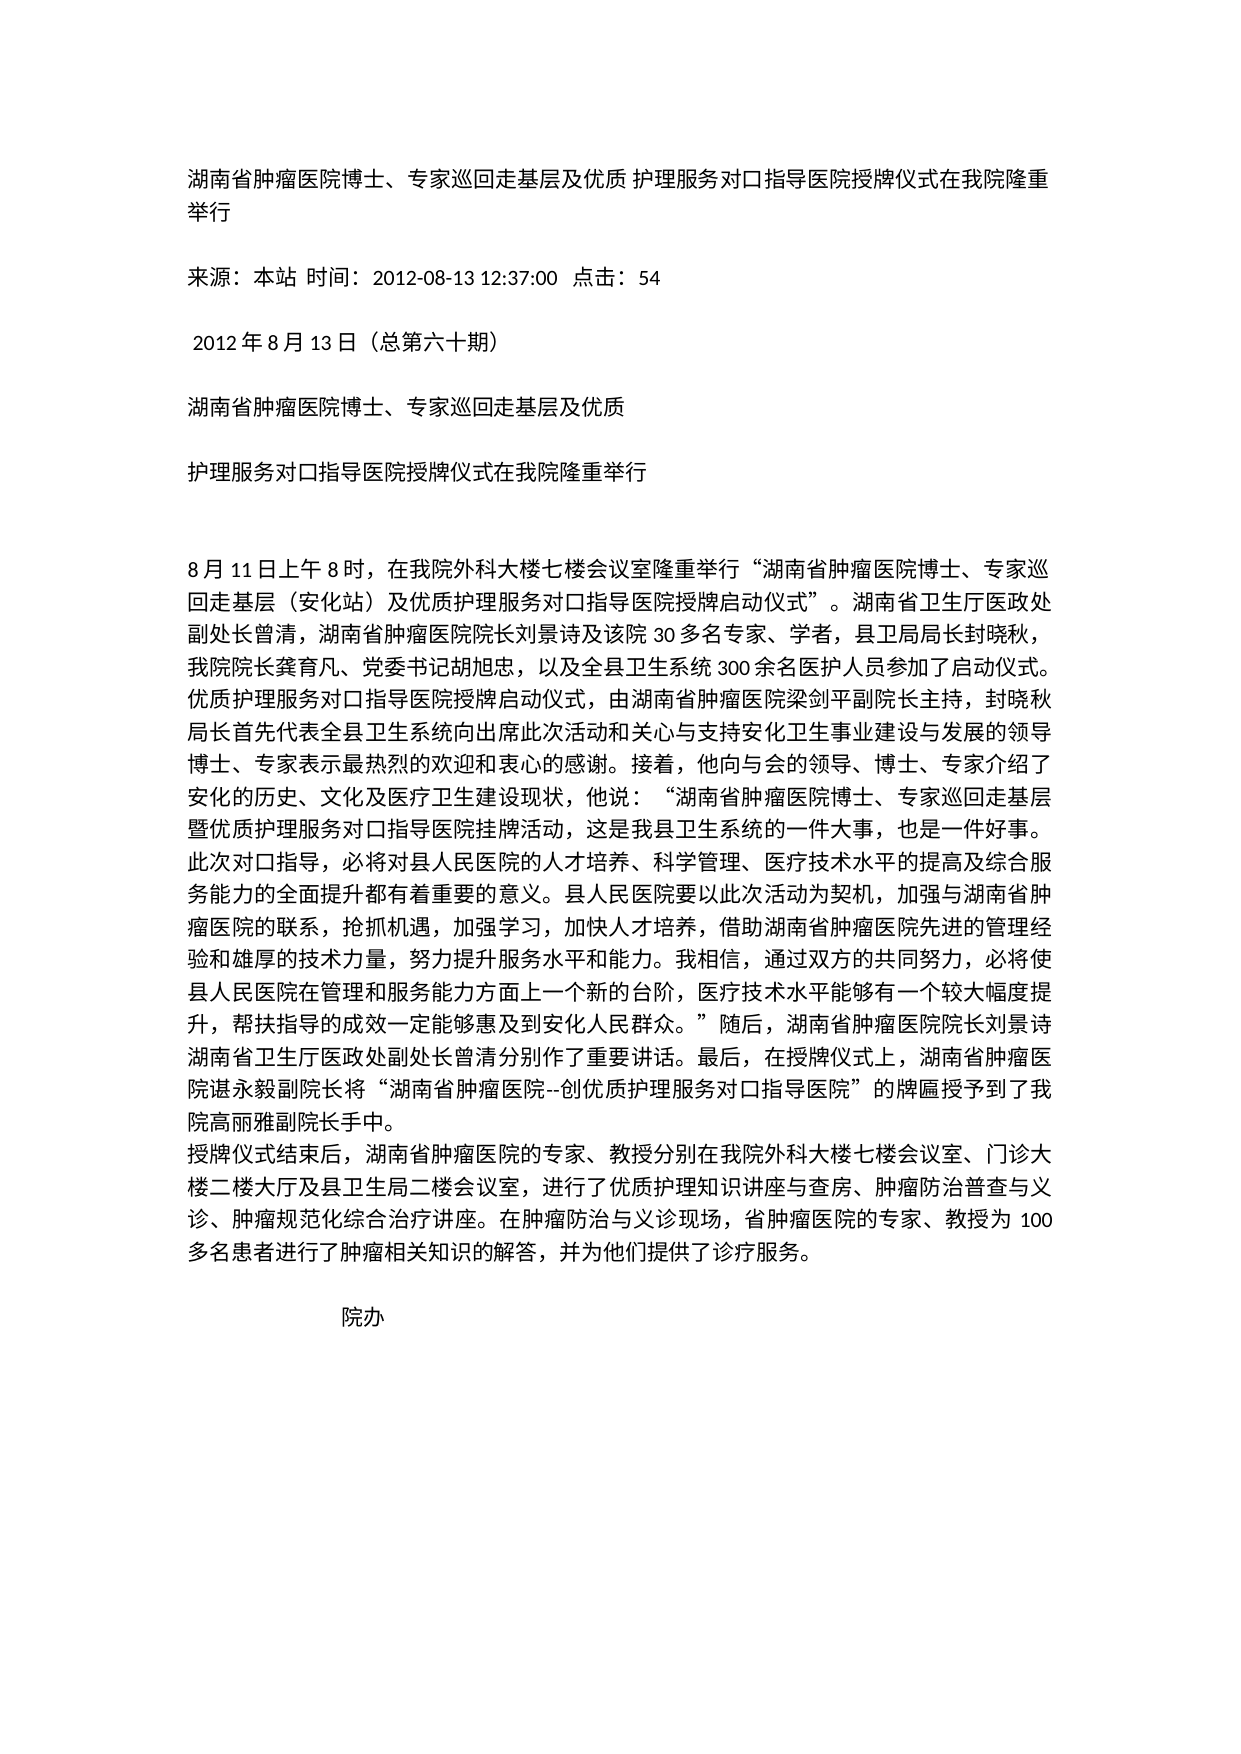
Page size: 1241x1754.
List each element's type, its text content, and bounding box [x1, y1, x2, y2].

text 湖南省肿瘤医院博士、专家巡回走基层及优质 护理服务对口指导医院授牌仪式在我院隆重举行 [187, 162, 1053, 227]
text 护理服务对口指导医院授牌仪式在我院隆重举行 [187, 454, 1053, 487]
text 院办 [187, 1299, 1053, 1332]
text 来源：本站 时间：2012-08-13 12:37:00 点击：54 [187, 259, 1053, 292]
text 湖南省肿瘤医院博士、专家巡回走基层及优质 [187, 389, 1053, 422]
text 优质护理服务对口指导医院授牌启动仪式，由湖南省肿瘤医院梁剑平副院长主持，封晓秋局长首先代表全县卫生系统向出席此次活动和关心与支持安化卫生事业建设与发展的领导、博士、专家表示最热烈的欢迎和衷心的感谢。接着，他向与会的领导、博士、专家介绍了安化的历史、文化及医疗卫生建设现状，他说：“湖南省肿瘤医院博士、专家巡回走基层暨优质护理服务对口指导医院挂牌活动，这是我县卫生系统的一件大事，也是一件好事。此次对口指导，必将对县人民医院的人才培养、科学管理、医疗技术水平的提高及综合服务能力的全面提升都有着重要的意义。县人民医院要以此次活动为契机，加强与湖南省肿瘤医院的联系，抢抓机遇，加强学习，加快人才培养，借助湖南省肿瘤医院先进的管理经验和雄厚的技术力量，努力提升服务水平和能力。我相信，通过双方的共同努力，必将使县人民医院在管理和服务能力方面上一个新的台阶，医疗技术水平能够有一个较大幅度提升，帮扶指导的成效一定能够惠及到安化人民群众。”随后，湖南省肿瘤医院院长刘景诗、湖南省卫生厅医政处副处长曾清分别作了重要讲话。最后，在授牌仪式上，湖南省肿瘤医院谌永毅副院长将“湖南省肿瘤医院--创优质护理服务对口指导医院”的牌匾授予到了我院高丽雅副院长手中。 [187, 682, 1053, 1137]
text 8月11日上午8时，在我院外科大楼七楼会议室隆重举行“湖南省肿瘤医院博士、专家巡回走基层（安化站）及优质护理服务对口指导医院授牌启动仪式”。湖南省卫生厅医政处副处长曾清，湖南省肿瘤医院院长刘景诗及该院30多名专家、学者，县卫局局长封晓秋，我院院长龚育凡、党委书记胡旭忠，以及全县卫生系统300余名医护人员参加了启动仪式。 [187, 552, 1053, 682]
text 授牌仪式结束后，湖南省肿瘤医院的专家、教授分别在我院外科大楼七楼会议室、门诊大楼二楼大厅及县卫生局二楼会议室，进行了优质护理知识讲座与查房、肿瘤防治普查与义诊、肿瘤规范化综合治疗讲座。在肿瘤防治与义诊现场，省肿瘤医院的专家、教授为100多名患者进行了肿瘤相关知识的解答，并为他们提供了诊疗服务。 [187, 1137, 1053, 1267]
text 2012年8月13日（总第六十期） [187, 324, 1053, 357]
